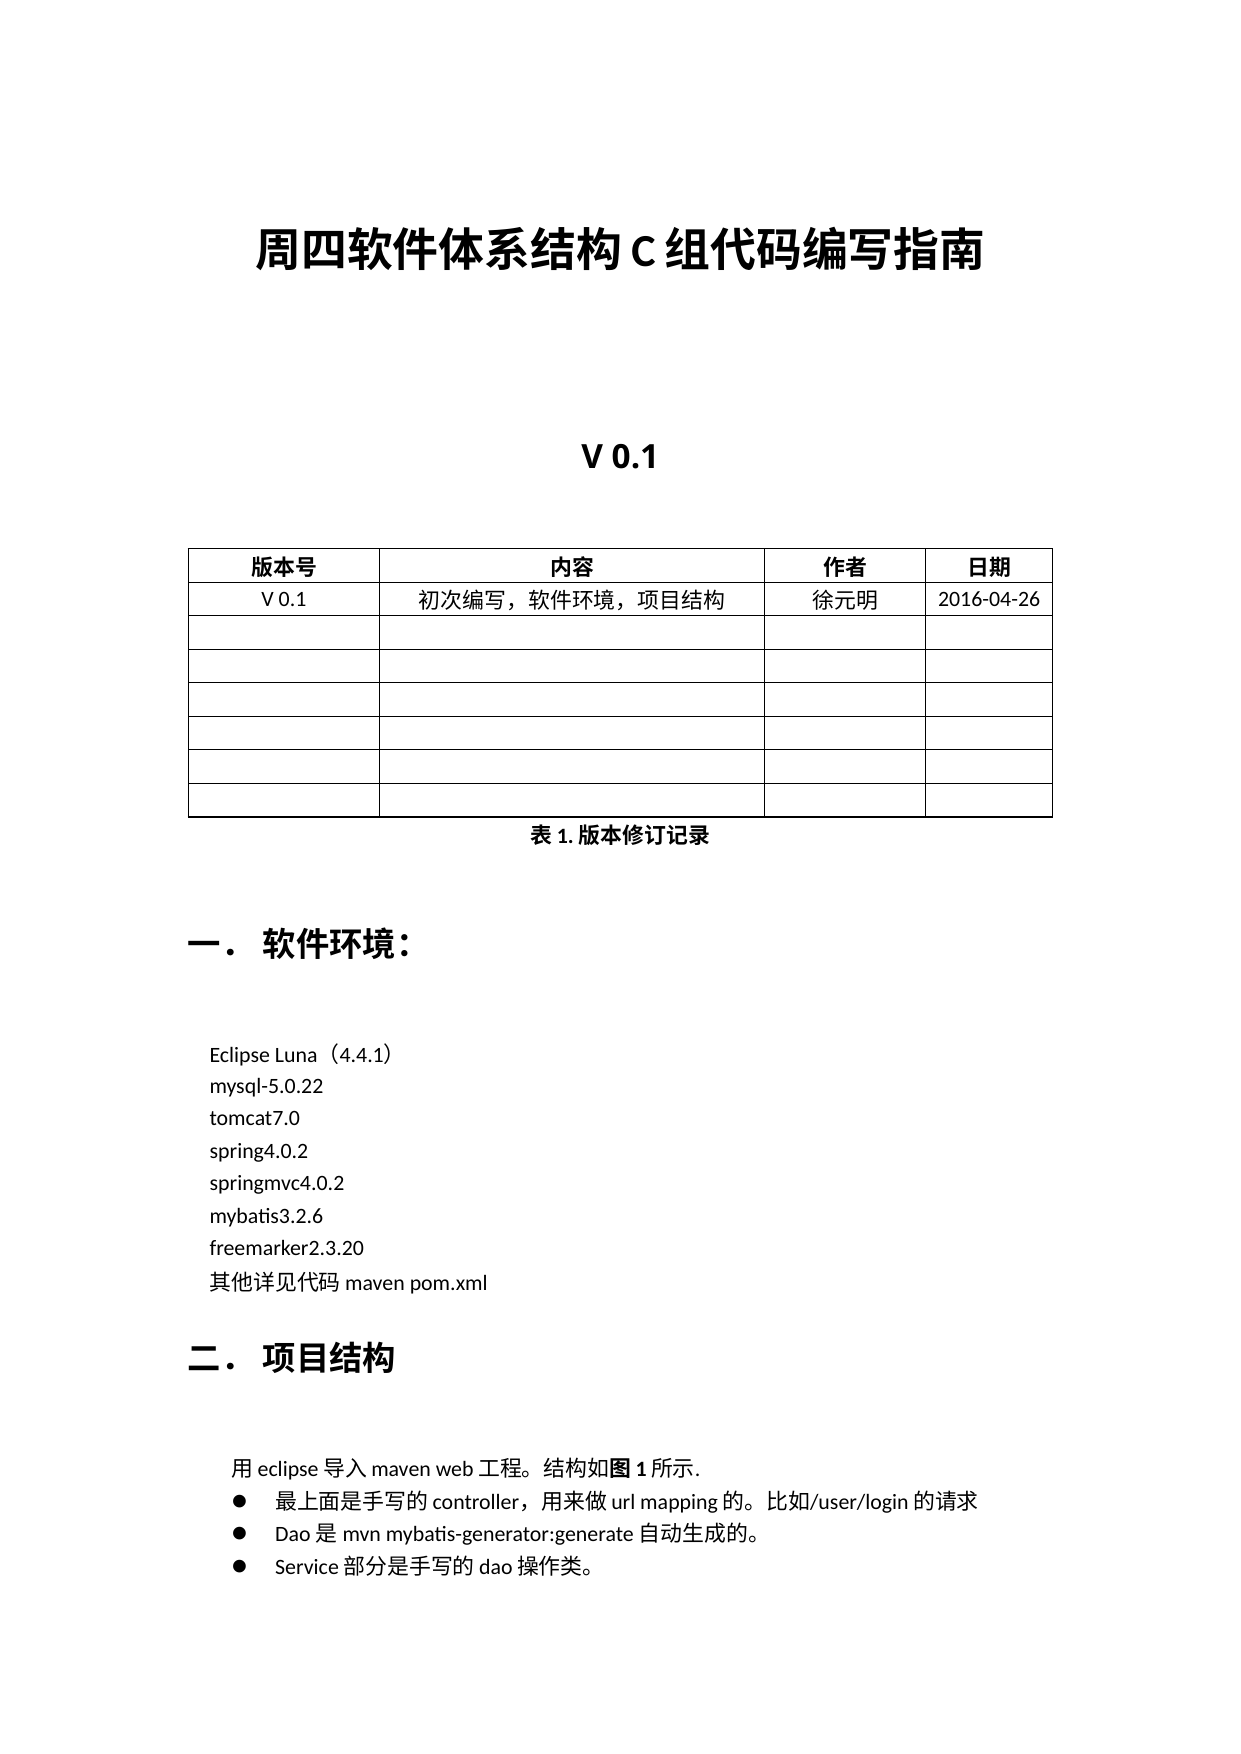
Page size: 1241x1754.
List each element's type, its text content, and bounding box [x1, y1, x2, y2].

text 用eclipse导入maven web工程。结构如图1所示. [231, 1451, 1053, 1483]
table_cell [765, 784, 925, 816]
table_header 内容 [380, 549, 764, 582]
table_cell [765, 683, 925, 716]
table_cell [765, 717, 925, 749]
text 其他详见代码maven pom.xml [209, 1264, 1053, 1297]
table_cell 徐元明 [765, 583, 925, 615]
table_cell [926, 616, 1052, 649]
table_cell [189, 784, 379, 816]
text freemarker2.3.20 [209, 1232, 1053, 1264]
table_cell [189, 750, 379, 783]
subtitle 软件环境： [187, 909, 1053, 974]
table_cell 2016-04-26 [926, 583, 1052, 615]
table_cell V 0.1 [189, 583, 379, 615]
text mybatis3.2.6 [209, 1199, 1053, 1232]
subtitle 周四软件体系结构C组代码编写指南 [187, 197, 1053, 295]
table_cell [380, 683, 764, 716]
list Service部分是手写的dao操作类。 [231, 1548, 1053, 1581]
table_cell [765, 616, 925, 649]
table_header 作者 [765, 549, 925, 582]
table_cell [189, 650, 379, 682]
table_cell [926, 784, 1052, 816]
table_cell [926, 683, 1052, 716]
table_cell [765, 750, 925, 783]
subtitle V 0.1 [187, 423, 1053, 488]
table_cell [926, 717, 1052, 749]
table_cell [189, 616, 379, 649]
table_cell [380, 750, 764, 783]
text springmvc4.0.2 [209, 1167, 1053, 1199]
list 最上面是手写的controller，用来做url mapping的。比如/user/login的请求 [231, 1483, 1053, 1516]
list Dao 是 mvn mybatis-generator:generate 自动生成的。 [231, 1516, 1053, 1548]
table_cell [189, 683, 379, 716]
table_cell [380, 650, 764, 682]
table_header 日期 [926, 549, 1052, 582]
text 表1. 版本修订记录 [187, 817, 1053, 850]
text mysql-5.0.22 [209, 1069, 1053, 1102]
subtitle 项目结构 [187, 1324, 1053, 1389]
table_cell [380, 616, 764, 649]
table_cell 初次编写，软件环境，项目结构 [380, 583, 764, 615]
table_cell [765, 650, 925, 682]
table_header 版本号 [189, 549, 379, 582]
text tomcat7.0 [209, 1102, 1053, 1134]
text Eclipse Luna（4.4.1） [209, 1037, 1053, 1069]
table_cell [189, 717, 379, 749]
table_cell [926, 750, 1052, 783]
table_cell [380, 784, 764, 816]
text spring4.0.2 [209, 1134, 1053, 1167]
table_cell [380, 717, 764, 749]
table_cell [926, 650, 1052, 682]
